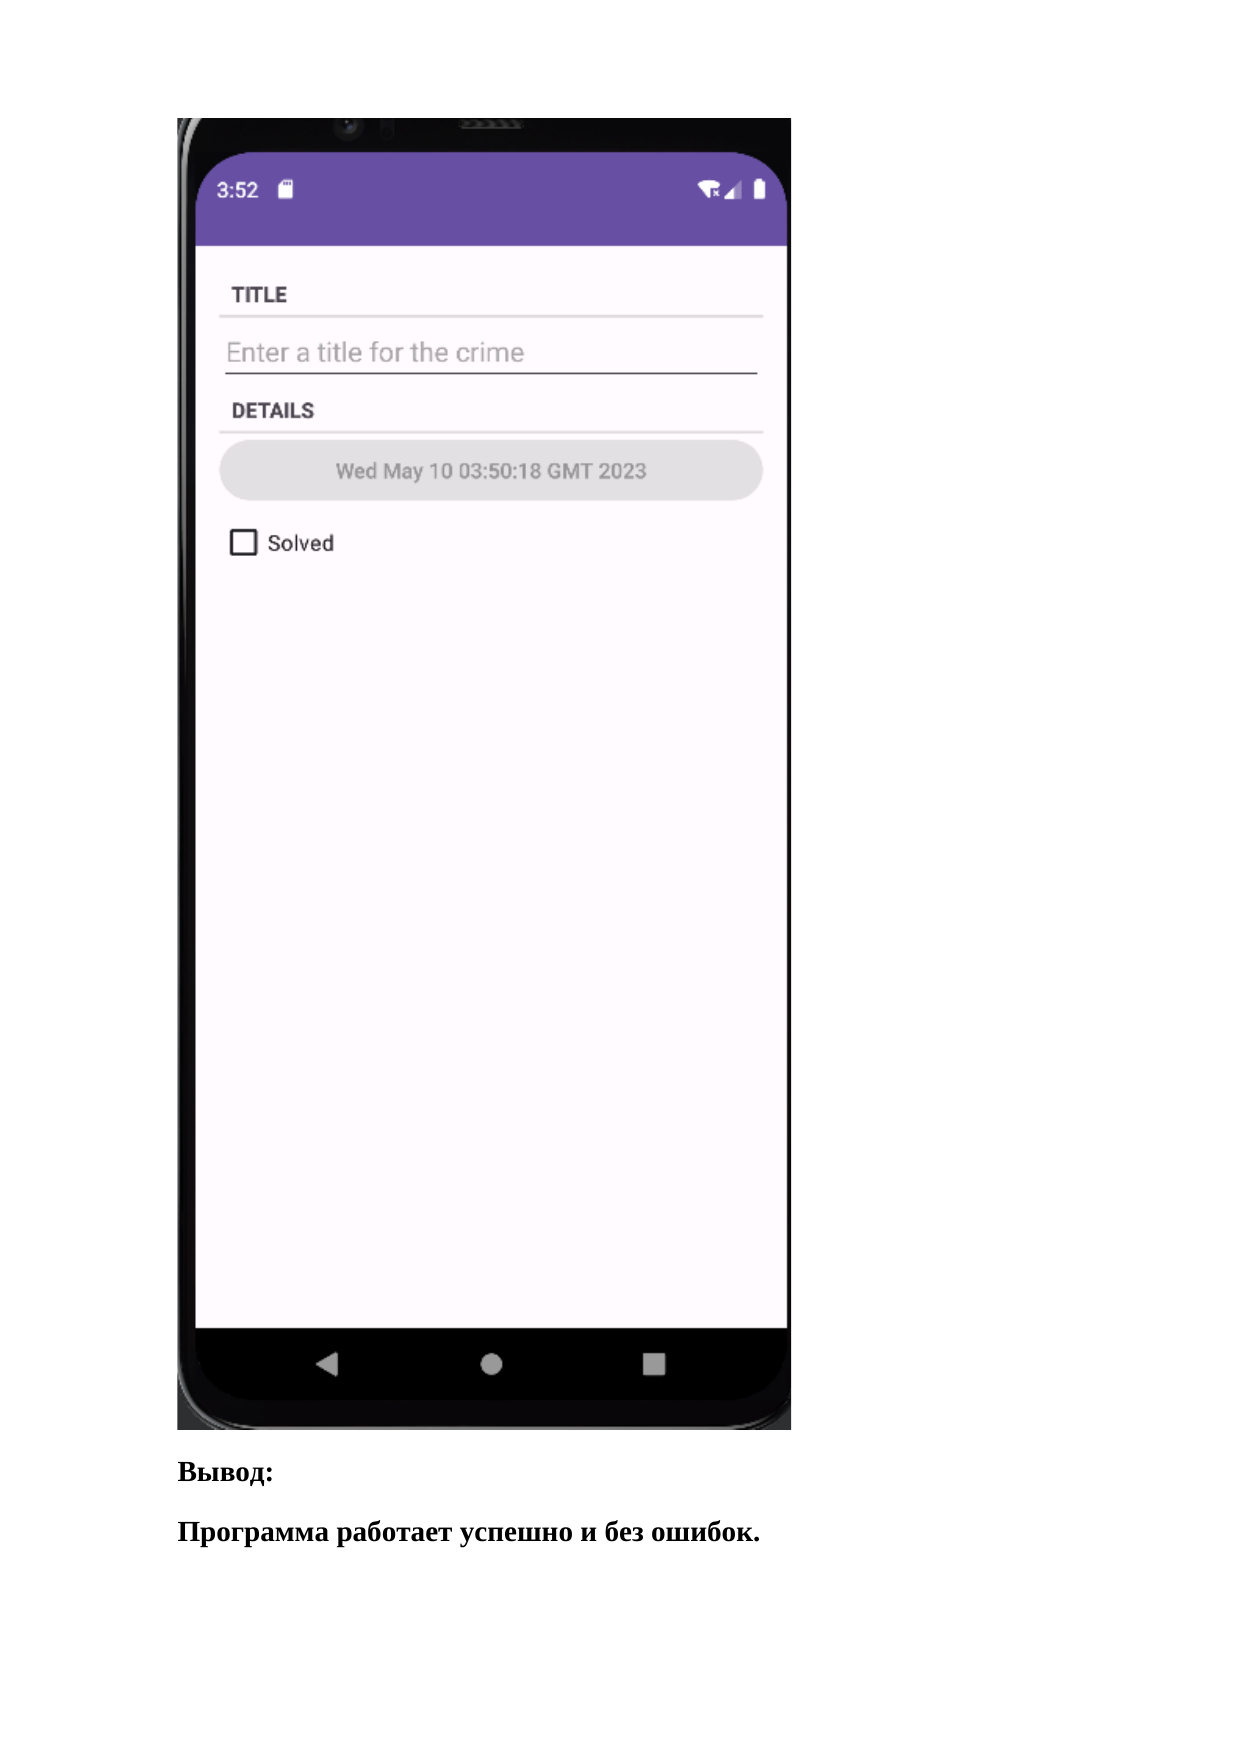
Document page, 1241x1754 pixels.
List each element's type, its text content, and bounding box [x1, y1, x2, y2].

text Программа работает успешно и без ошибок. [177, 1514, 1152, 1547]
picture [177, 118, 792, 1430]
text Вывод: [177, 1454, 1152, 1488]
